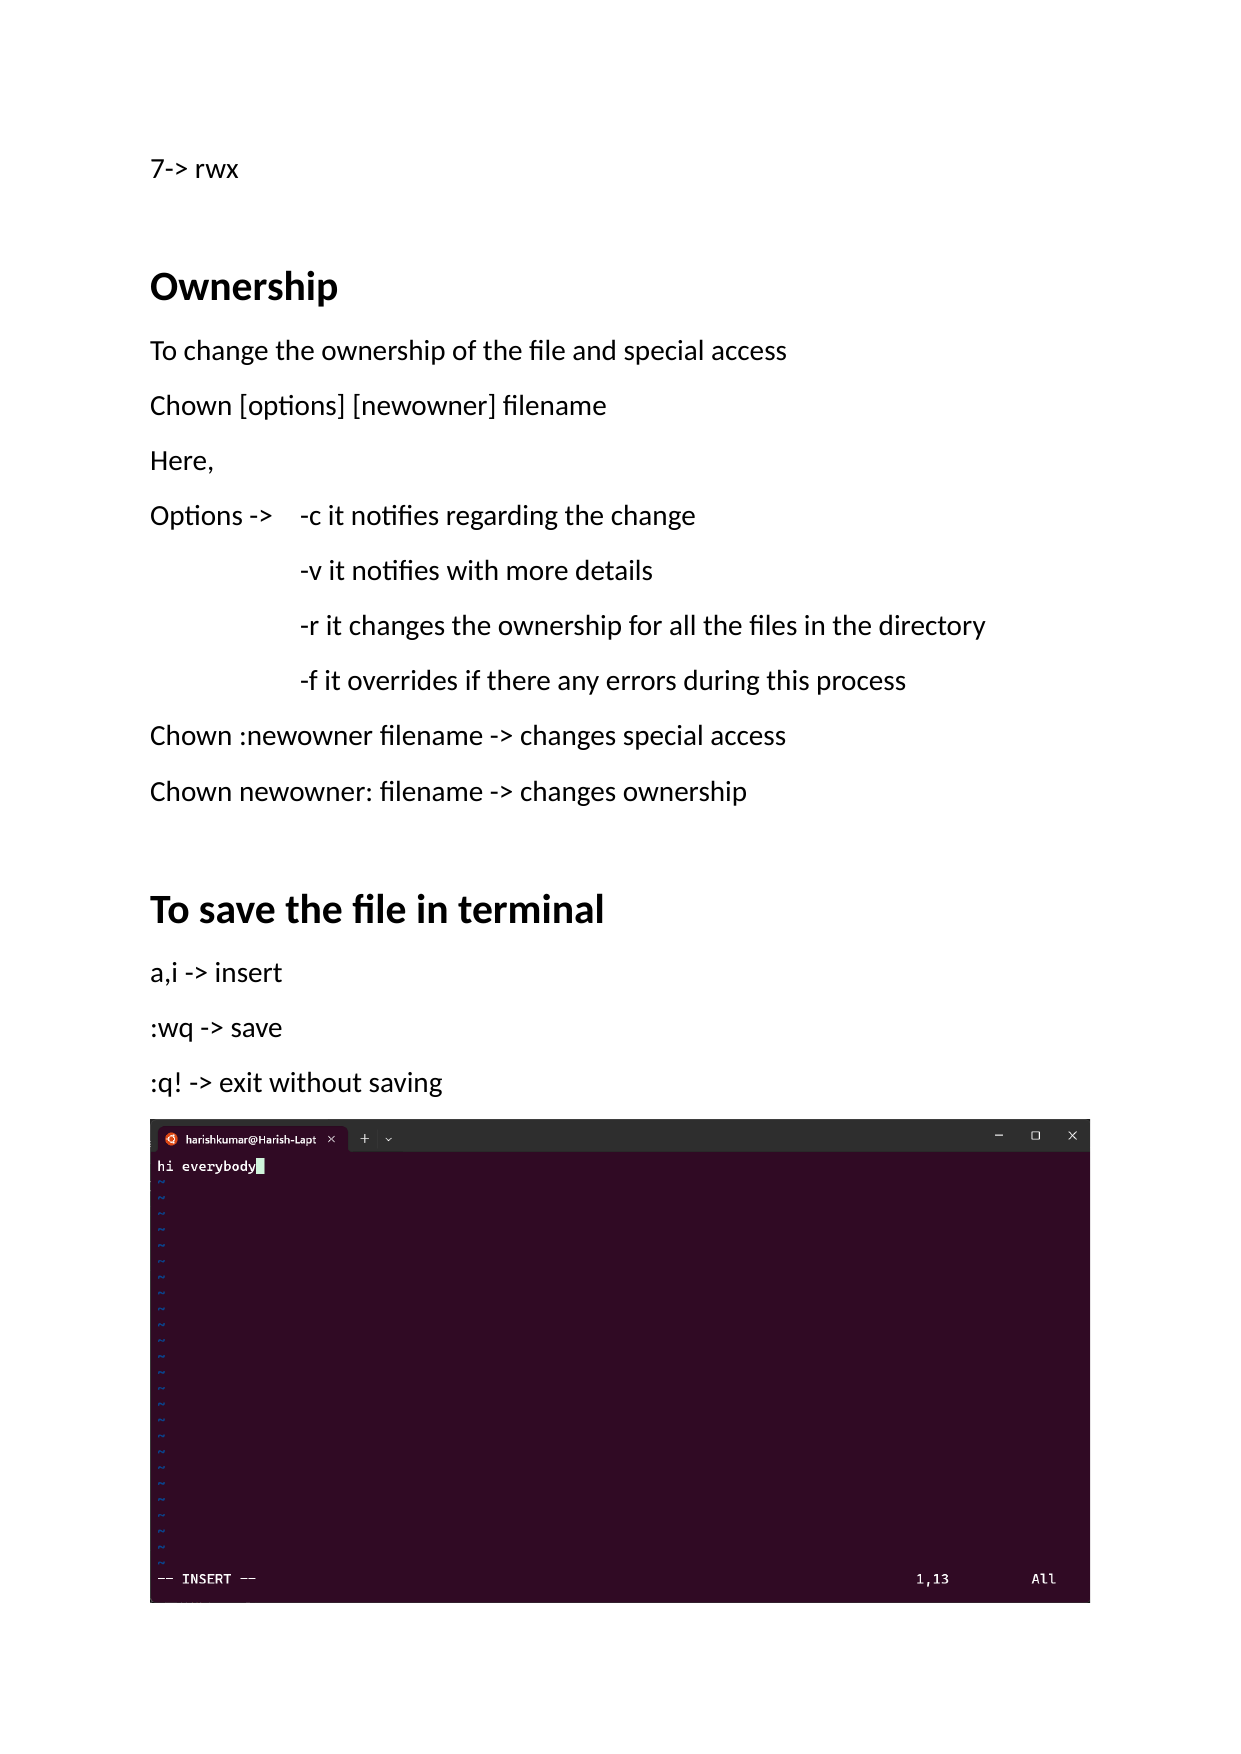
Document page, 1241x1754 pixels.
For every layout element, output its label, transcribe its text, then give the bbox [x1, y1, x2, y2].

text Chown [options] [newowner] filename [150, 387, 1090, 422]
text a,i -> insert [150, 954, 1090, 990]
text :q! -> exit without saving [150, 1064, 1090, 1100]
text -r it changes the ownership for all the files in the directory [150, 607, 1090, 643]
text :wq -> save [150, 1009, 1090, 1045]
text Ownership [150, 260, 1090, 311]
text 7-> rwx [150, 150, 1090, 186]
text Chown newowner: filename -> changes ownership [150, 773, 1090, 808]
text To change the ownership of the file and special access [150, 332, 1090, 367]
text To save the file in terminal [150, 883, 1090, 934]
text Chown :newowner filename -> changes special access [150, 717, 1090, 753]
text -v it notifies with more details [150, 552, 1090, 588]
text Here, [150, 442, 1090, 478]
picture [150, 1119, 1091, 1603]
text Options -> -c it notifies regarding the change [150, 497, 1090, 533]
text -f it overrides if there any errors during this process [150, 662, 1090, 698]
